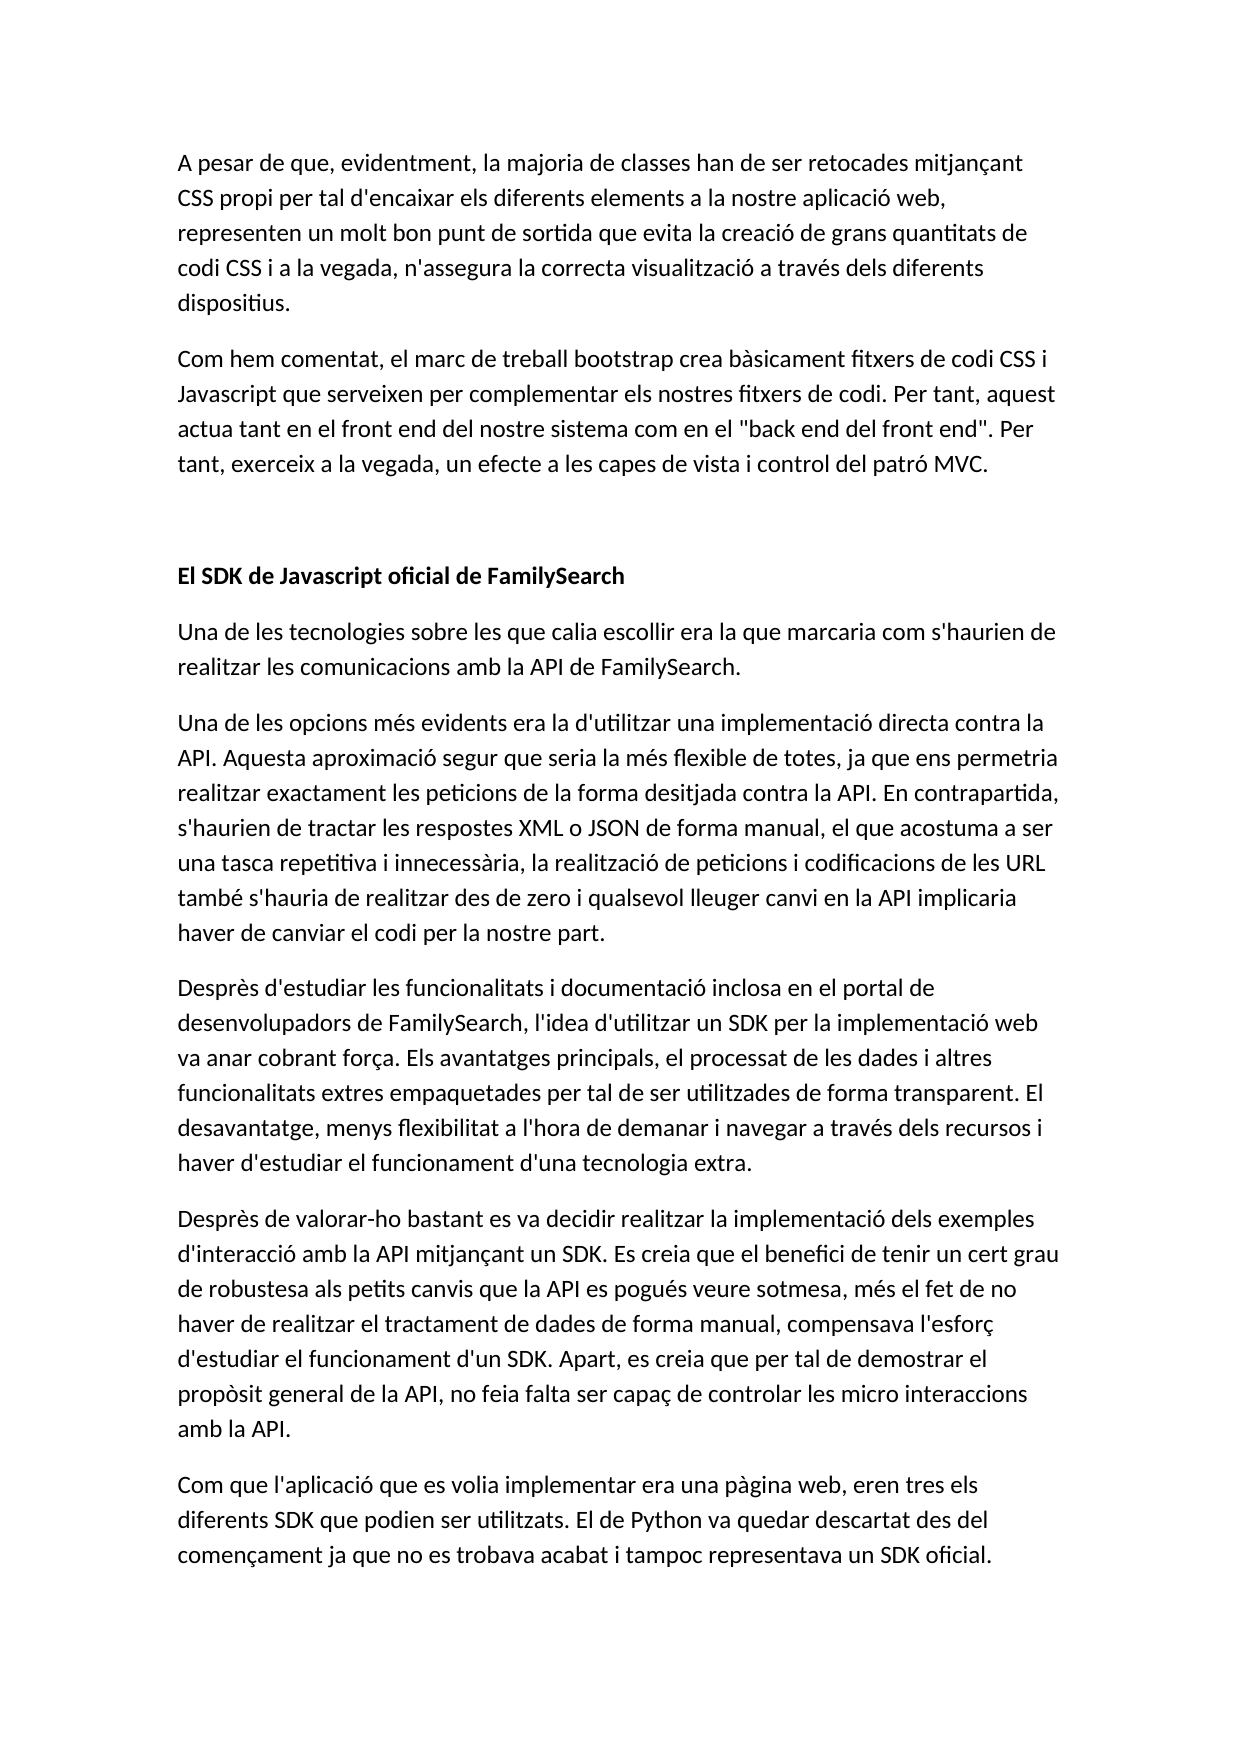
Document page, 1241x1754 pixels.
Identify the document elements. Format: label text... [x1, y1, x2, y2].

text Desprès d'estudiar les funcionalitats i documentació inclosa en el portal de desenvolupadors de FamilySearch, l'idea d'utilitzar un SDK per la implementació web va anar cobrant força. Els avantatges principals, el processat de les dades i altres funcionalitats extres empaquetades per tal de ser utilitzades de forma transparent. El desavantatge, menys flexibilitat a l'hora de demanar i navegar a través dels recursos i haver d'estudiar el funcionament d'una tecnologia extra. [177, 973, 1063, 1178]
text El SDK de Javascript oficial de FamilySearch [177, 560, 1063, 591]
text Una de les tecnologies sobre les que calia escollir era la que marcaria com s'haurien de realitzar les comunicacions amb la API de FamilySearch. [177, 616, 1063, 681]
text Una de les opcions més evidents era la d'utilitzar una implementació directa contra la API. Aquesta aproximació segur que seria la més flexible de totes, ja que ens permetria realitzar exactament les peticions de la forma desitjada contra la API. En contrapartida, s'haurien de tractar les respostes XML o JSON de forma manual, el que acostuma a ser una tasca repetitiva i innecessària, la realització de peticions i codificacions de les URL també s'hauria de realitzar des de zero i qualsevol lleuger canvi en la API implicaria haver de canviar el codi per la nostre part. [177, 707, 1063, 947]
text A pesar de que, evidentment, la majoria de classes han de ser retocades mitjançant CSS propi per tal d'encaixar els diferents elements a la nostre aplicació web, representen un molt bon punt de sortida que evita la creació de grans quantitats de codi CSS i a la vegada, n'assegura la correcta visualització a través dels diferents dispositius. [177, 148, 1063, 318]
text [177, 1469, 1063, 1570]
